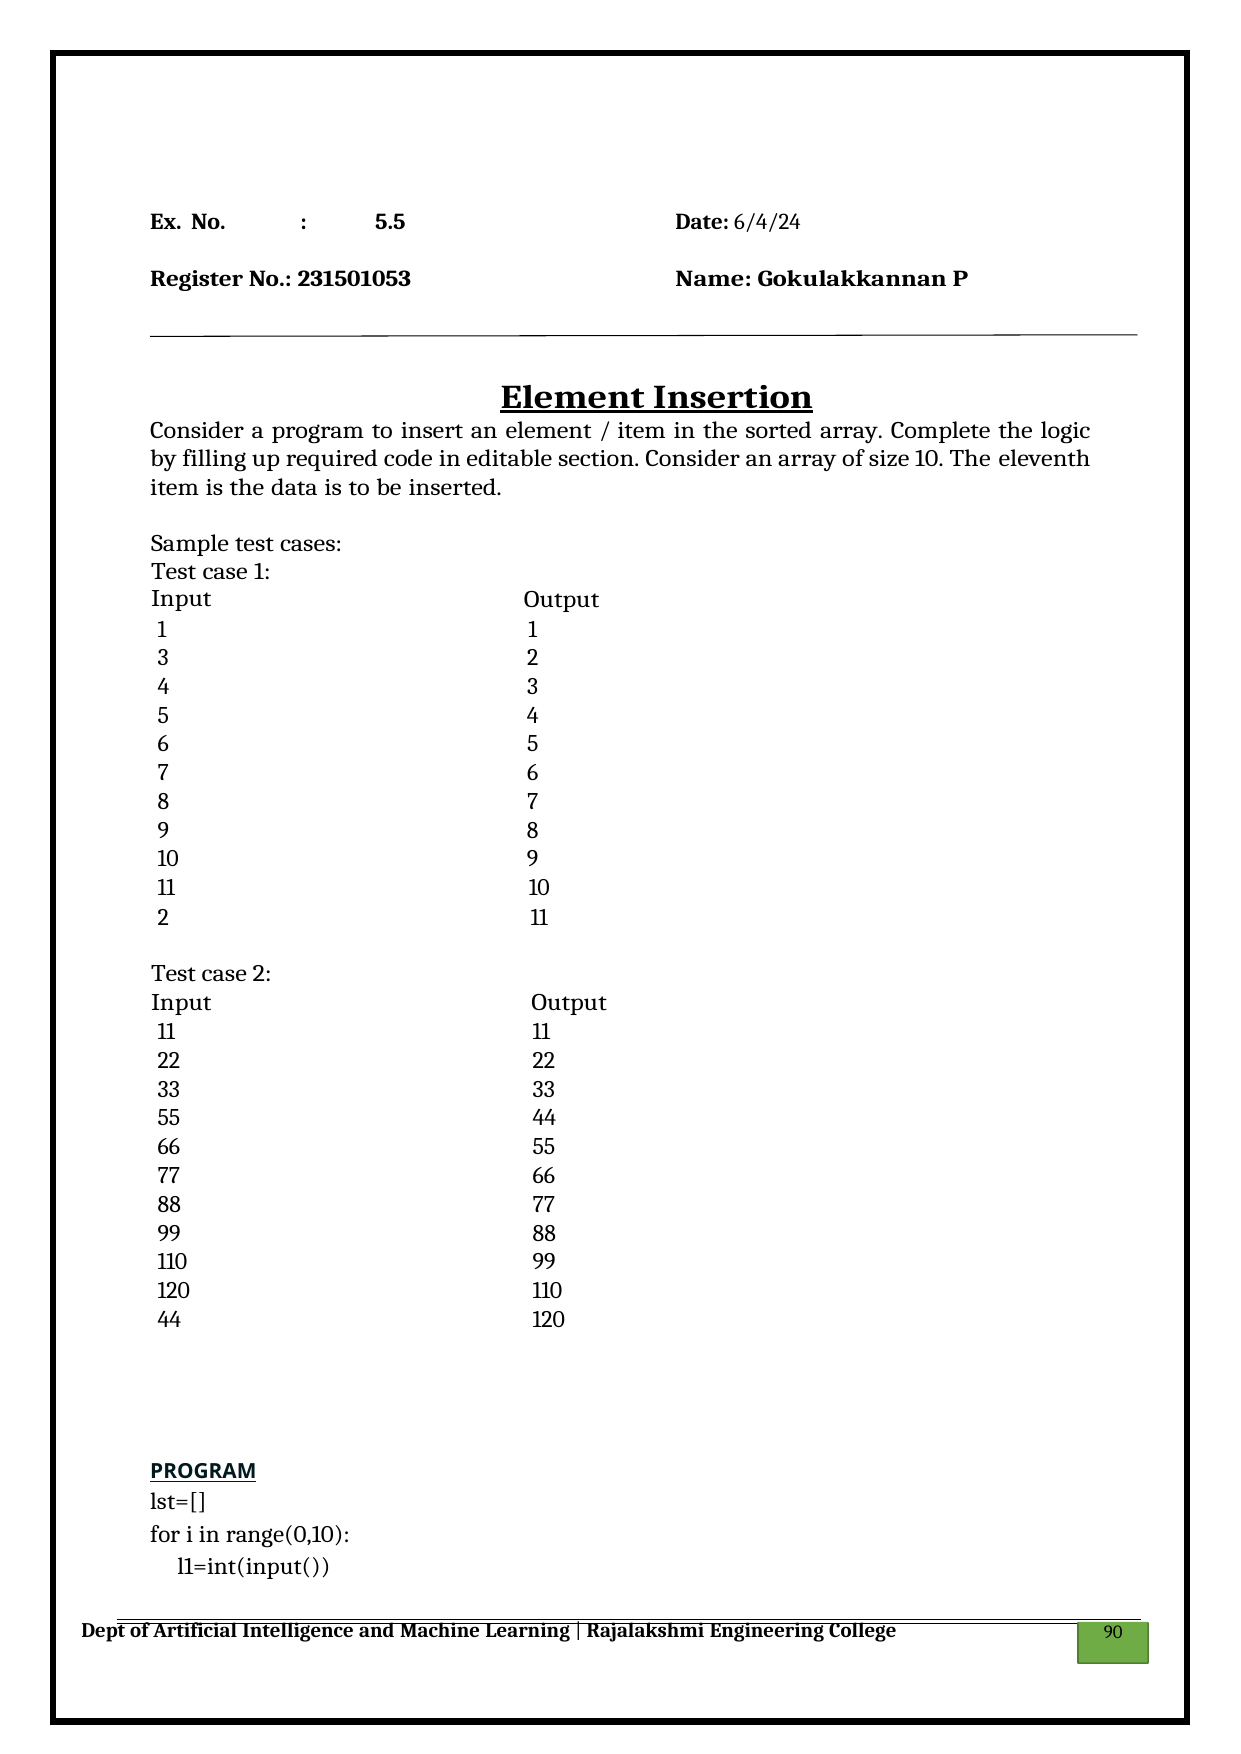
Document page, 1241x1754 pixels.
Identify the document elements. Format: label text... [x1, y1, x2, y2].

table_cell 3 [436, 673, 612, 701]
text Consider a program to insert an element / item in the sorted array. Complete the logic by filling up required code in editable section. Consider an array of size 10. The eleventh item is the data is to be inserted. [150, 417, 1090, 501]
table_cell 3 [146, 644, 436, 673]
table_cell 10 [146, 845, 436, 874]
table_cell 11 [146, 1018, 436, 1047]
table_cell 4 [146, 673, 436, 701]
table_cell 44 [146, 1306, 436, 1335]
table_cell Output [436, 946, 612, 1018]
table_cell 5 [436, 730, 612, 759]
table_cell 1 [436, 616, 612, 644]
table_cell 88 [146, 1191, 436, 1219]
table_cell 33 [436, 1076, 612, 1104]
table_cell 8 [146, 788, 436, 817]
table_cell 6 [436, 759, 612, 788]
table_cell 99 [146, 1220, 436, 1248]
table_cell 120 [146, 1277, 436, 1306]
text Ex. No. : 5.5 Date: 6/4/24 [150, 208, 1103, 235]
table_cell 8 [436, 817, 612, 845]
table_cell 22 [146, 1047, 436, 1076]
table_cell 9 [436, 845, 612, 874]
table_cell 10 [436, 874, 612, 903]
table_cell 77 [146, 1162, 436, 1191]
text PROGRAM [150, 1457, 1103, 1485]
text lst=[] [150, 1488, 1103, 1516]
table_cell Test case 2: Input [146, 946, 436, 1018]
table_cell 22 [436, 1047, 612, 1076]
table_cell 1 [146, 616, 436, 644]
table_cell 5 [146, 701, 436, 730]
table_cell 6 [146, 730, 436, 759]
text Register No.: 231501053 Name: Gokulakkannan P [150, 266, 1103, 292]
table_cell 11 [436, 1018, 612, 1047]
table_cell 66 [436, 1162, 612, 1191]
table_cell 110 [436, 1277, 612, 1306]
table_cell 2 [436, 644, 612, 673]
table_cell 9 [146, 817, 436, 845]
table_cell 55 [436, 1133, 612, 1162]
table_cell 7 [436, 788, 612, 817]
table_cell 2 [146, 903, 436, 946]
table_cell 7 [146, 759, 436, 788]
table_cell 120 [436, 1306, 612, 1335]
table_header Sample test cases: Test case 1: Input [146, 529, 436, 616]
table_cell 4 [436, 701, 612, 730]
table_cell 55 [146, 1104, 436, 1133]
subtitle Element Insertion [500, 378, 1103, 416]
table_cell 99 [436, 1248, 612, 1277]
table_cell 77 [436, 1191, 612, 1219]
table_cell 11 [146, 874, 436, 903]
table_cell 33 [146, 1076, 436, 1104]
table_cell 66 [146, 1133, 436, 1162]
table_cell 11 [436, 903, 612, 946]
table_header Output [436, 529, 612, 616]
table_cell 110 [146, 1248, 436, 1277]
table_cell 44 [436, 1104, 612, 1133]
table_cell 88 [436, 1220, 612, 1248]
text for i in range(0,10): l1=int(input()) [150, 1521, 439, 1580]
